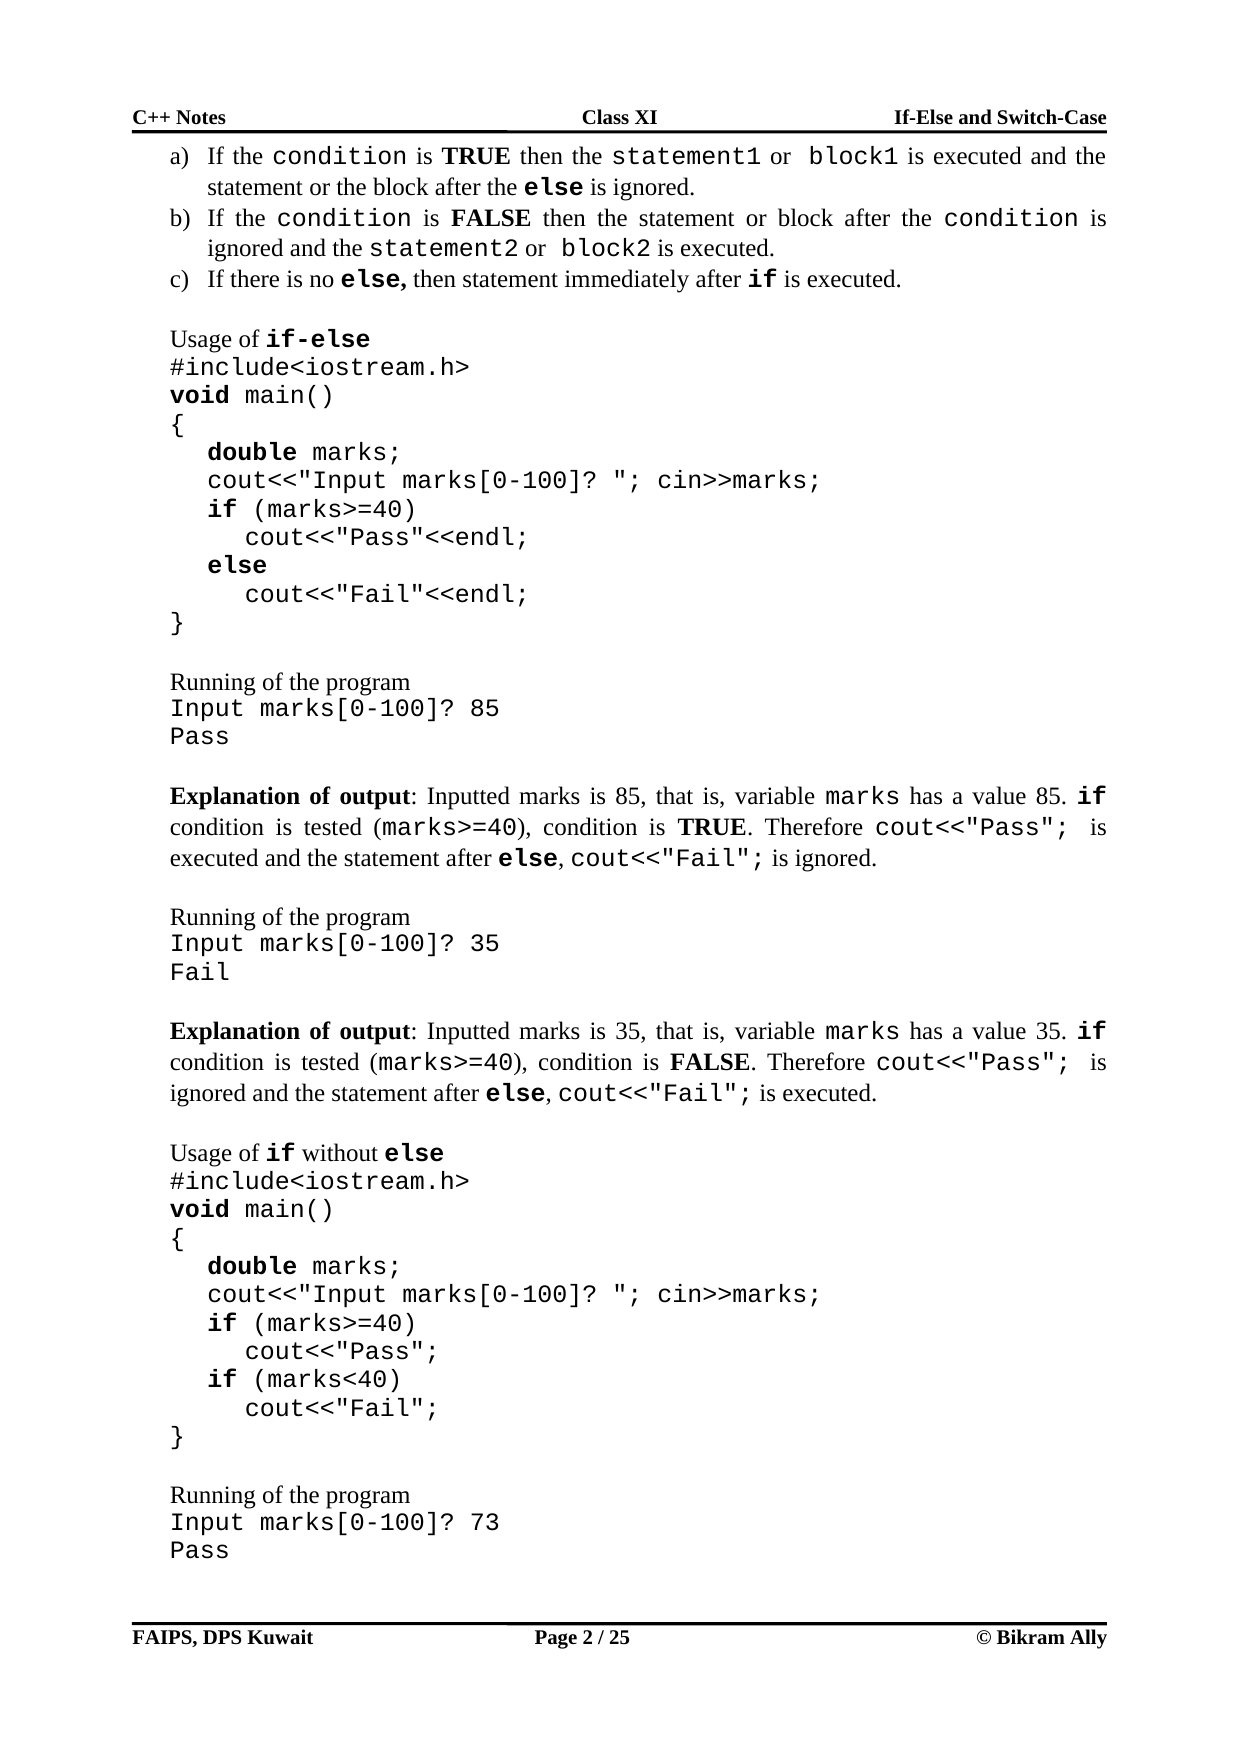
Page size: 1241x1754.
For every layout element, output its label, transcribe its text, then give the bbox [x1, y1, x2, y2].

text Explanation of output: Inputted marks is 85, that is, variable marks has a value 85. if condition is tested (marks>=40), condition is TRUE. Therefore cout<<"Pass"; is executed and the statement after else, cout<<"Fail"; is ignored. [169, 781, 1107, 873]
text void main() [169, 383, 1107, 411]
text double marks; [207, 440, 1107, 468]
text Explanation of output: Inputted marks is 35, that is, variable marks has a value 35. if condition is tested (marks>=40), condition is FALSE. Therefore cout<<"Pass"; is ignored and the statement after else, cout<<"Fail"; is executed. [169, 1016, 1107, 1109]
list If the condition is TRUE then the statement1 or block1 is executed and the statement or the block after the else is ignored. [169, 141, 1107, 203]
text { [169, 411, 1107, 440]
text void main() [169, 1197, 1107, 1225]
text cout<<"Fail"<<endl; [244, 581, 1107, 610]
text { [169, 1225, 1107, 1253]
list If there is no else, then statement immediately after if is executed. [169, 264, 1107, 295]
text cout<<"Pass"; [244, 1338, 1107, 1367]
text if (marks>=40) [207, 1310, 1107, 1338]
text #include<iostream.h> [169, 355, 1107, 383]
text Running of the program [169, 1481, 1107, 1509]
text if (marks<40) [207, 1367, 1107, 1395]
text else [207, 553, 1107, 581]
text if (marks>=40) [207, 496, 1107, 525]
text cout<<"Input marks[0-100]? "; cin>>marks; [207, 1282, 1107, 1310]
text Usage of if-else [169, 324, 1107, 355]
text Input marks[0-100]? 35 [169, 931, 1107, 959]
text cout<<"Pass"<<endl; [244, 525, 1107, 553]
text double marks; [207, 1253, 1107, 1282]
text Running of the program [169, 902, 1107, 931]
text Input marks[0-100]? 85 [169, 696, 1107, 724]
text Running of the program [169, 667, 1107, 696]
text cout<<"Fail"; [244, 1395, 1107, 1423]
text } [169, 1423, 1107, 1452]
text Input marks[0-100]? 73 [169, 1509, 1107, 1538]
text Pass [169, 1538, 1107, 1566]
text Fail [169, 959, 1107, 988]
text Pass [169, 724, 1107, 752]
text cout<<"Input marks[0-100]? "; cin>>marks; [207, 468, 1107, 496]
text } [169, 610, 1107, 638]
text Usage of if without else [169, 1138, 1107, 1168]
text #include<iostream.h> [169, 1168, 1107, 1197]
list If the condition is FALSE then the statement or block after the condition is ignored and the statement2 or block2 is executed. [169, 203, 1107, 264]
